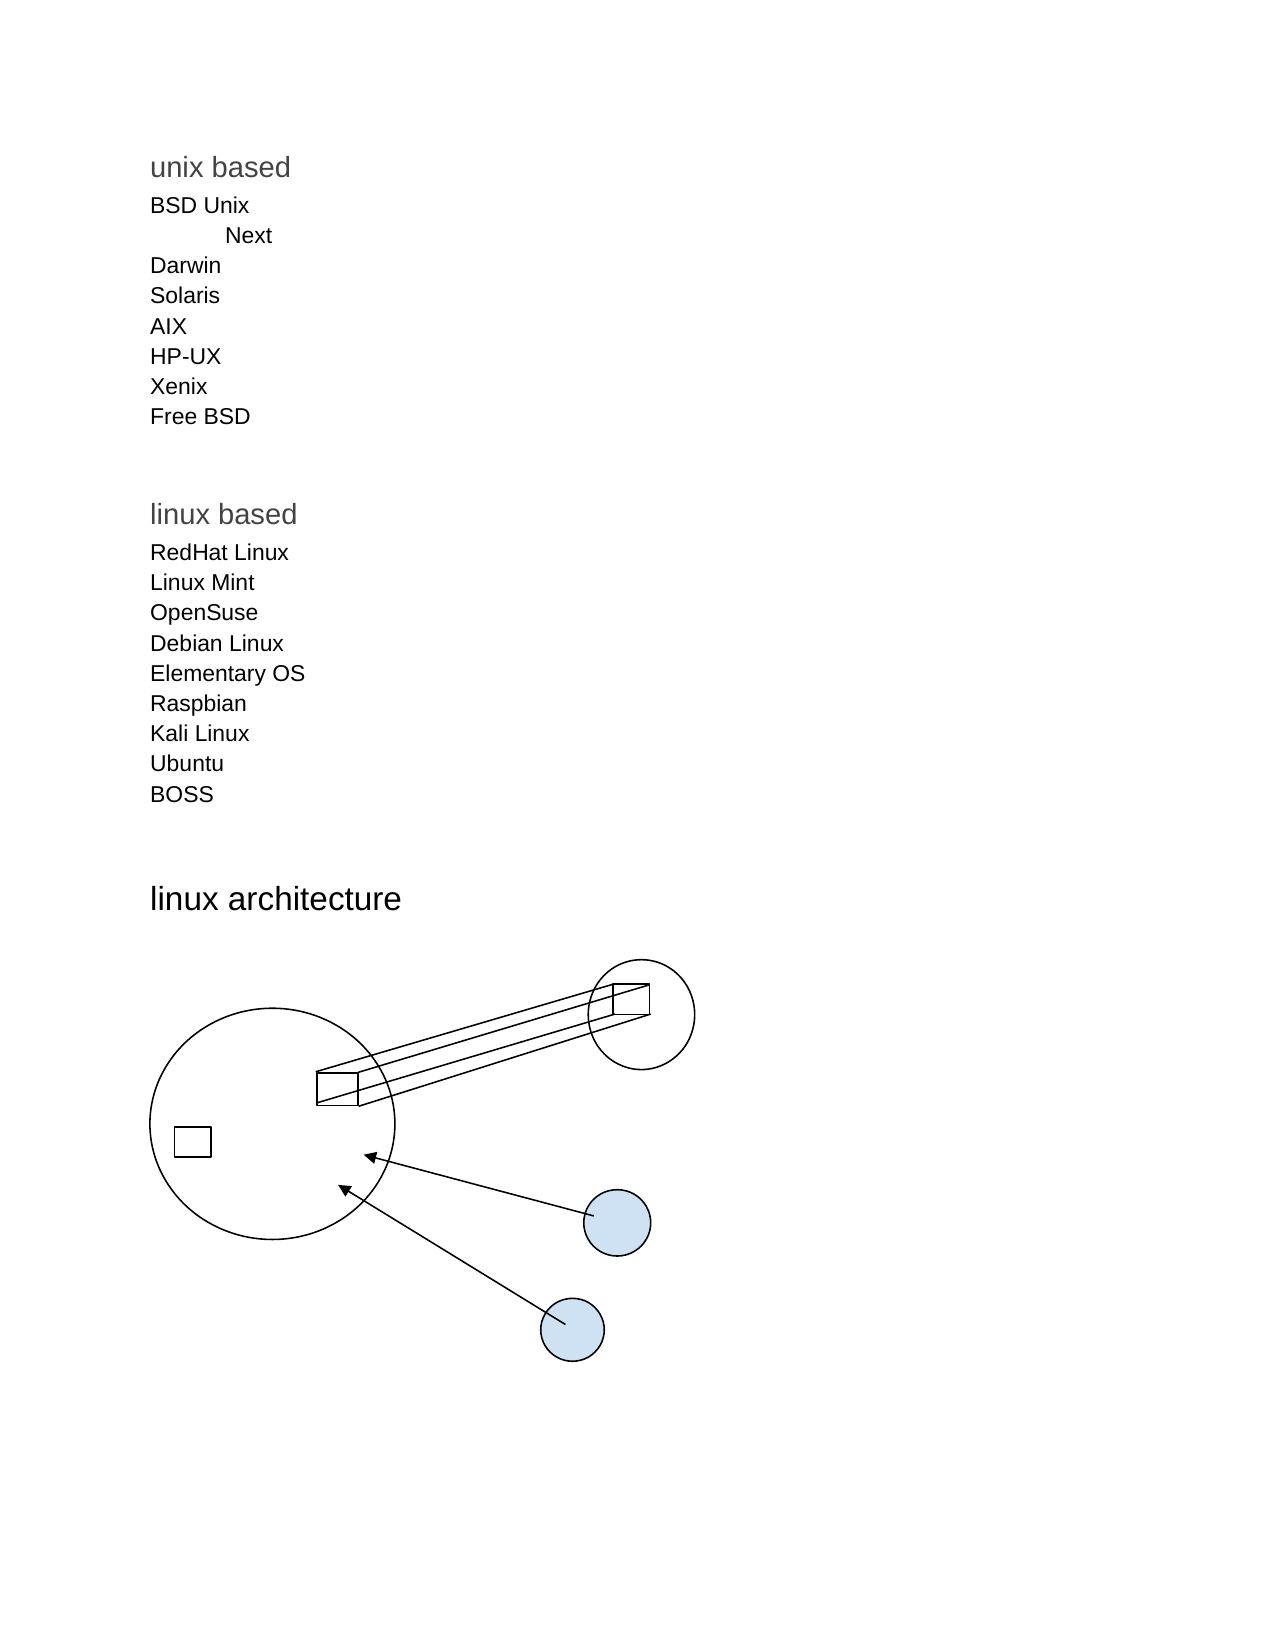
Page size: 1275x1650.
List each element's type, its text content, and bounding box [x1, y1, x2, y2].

text Solaris [150, 282, 1125, 309]
text OpenSuse [150, 599, 1125, 626]
text Debian Linux [150, 629, 1125, 656]
text AIX [150, 313, 1125, 339]
subtitle linux architecture [150, 878, 1125, 917]
text Darwin [150, 252, 1125, 279]
text Raspbian [150, 690, 1125, 716]
text Free BSD [150, 403, 1125, 430]
subtitle unix based [150, 150, 1125, 183]
text Linux Mint [150, 569, 1125, 596]
text BSD Unix [150, 192, 1125, 218]
subtitle linux based [150, 497, 1125, 531]
text Ubuntu [150, 750, 1125, 777]
text HP-UX [150, 343, 1125, 369]
text Elementary OS [150, 660, 1125, 686]
text Kali Linux [150, 720, 1125, 747]
text RedHat Linux [150, 539, 1125, 565]
text Xenix [150, 373, 1125, 399]
text Next [150, 222, 1125, 248]
text BOSS [150, 781, 1125, 807]
